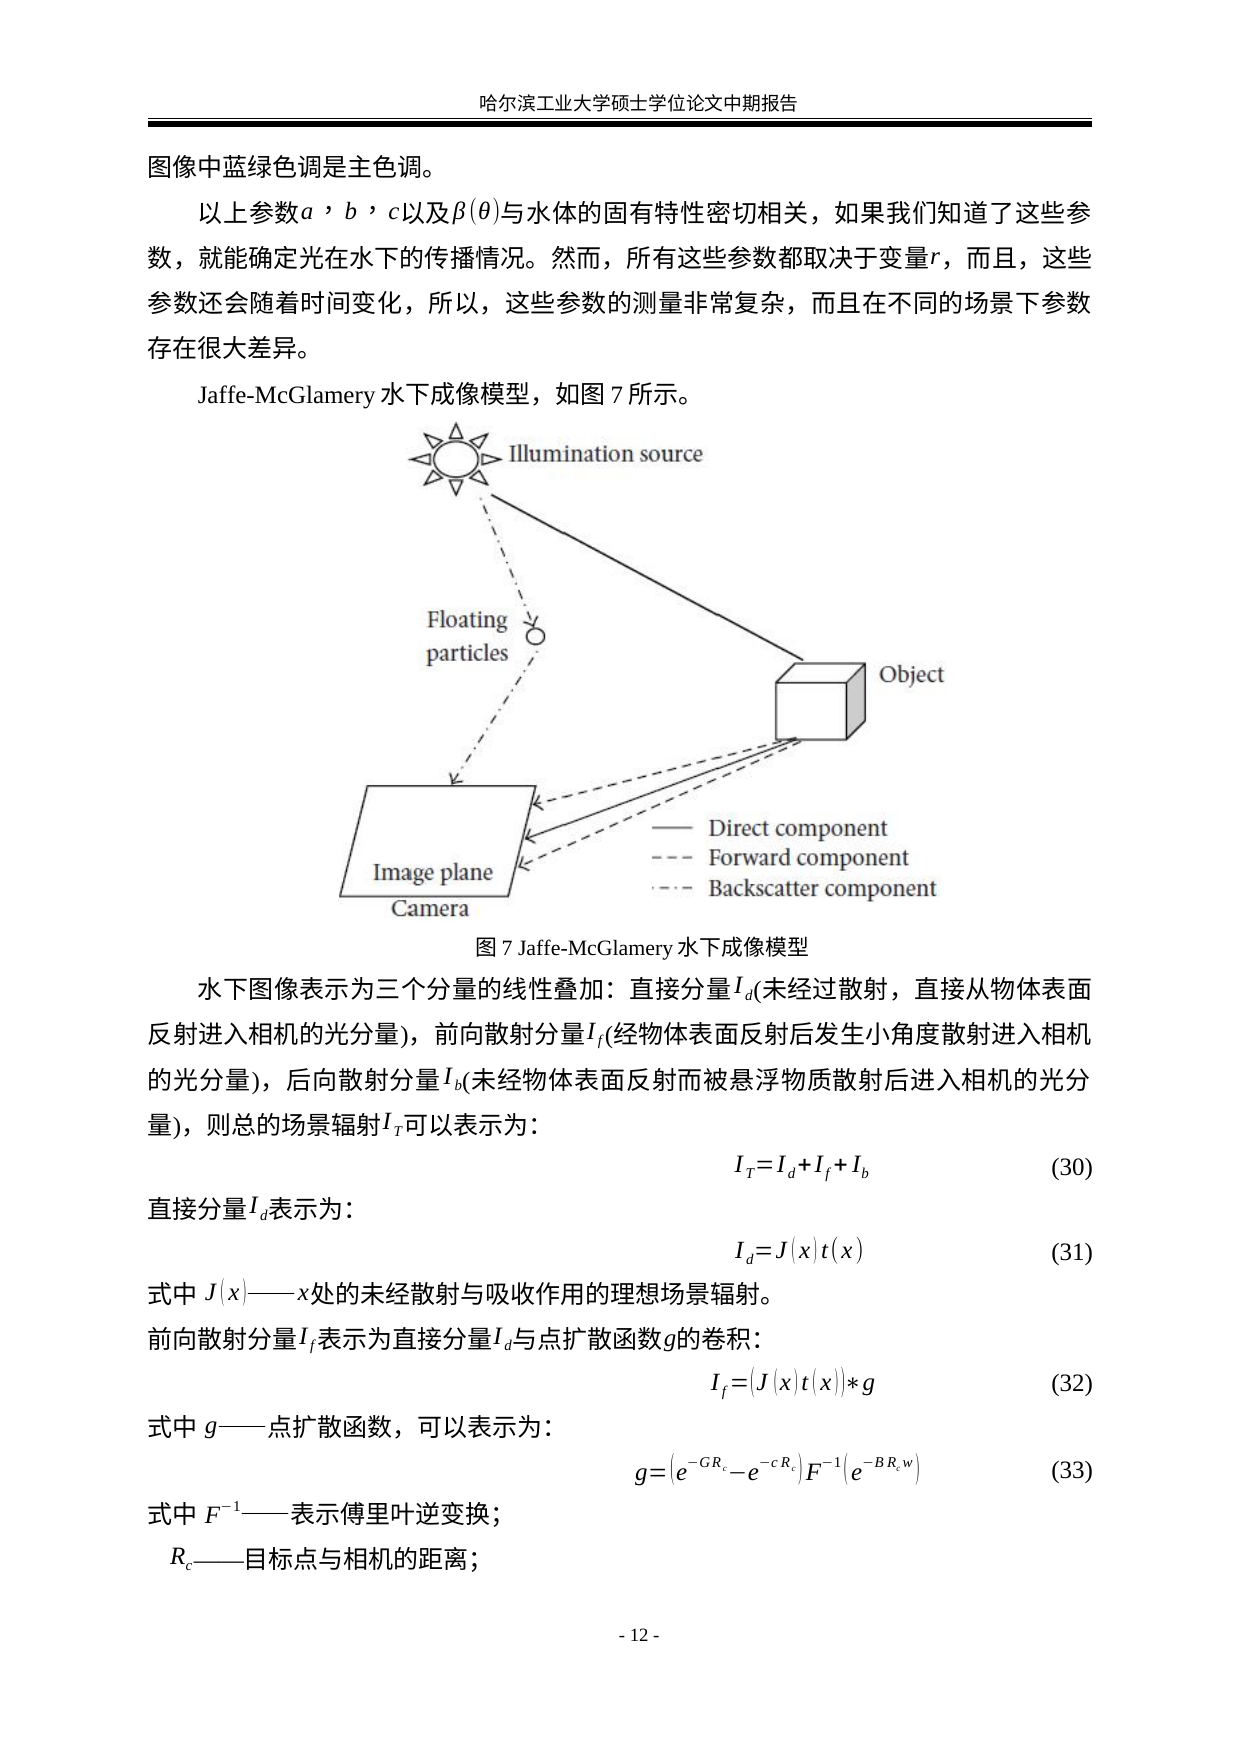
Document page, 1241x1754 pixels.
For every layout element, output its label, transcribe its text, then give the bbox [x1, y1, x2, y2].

text (32) [148, 1365, 1092, 1400]
text 水下图像表示为三个分量的线性叠加：直接分量(未经过散射，直接从物体表面反射进入相机的光分量)，前向散射分量(经物体表面反射后发生小角度散射进入相机的光分量)，后向散射分量(未经物体表面反射而被悬浮物质散射后进入相机的光分量)，则总的场景辐射可以表示为： [148, 969, 1092, 1142]
picture [338, 419, 953, 923]
text 以上参数以及与水体的固有特性密切相关，如果我们知道了这些参数，就能确定光在水下的传播情况。然而，所有这些参数都取决于变量，而且，这些参数还会随着时间变化，所以，这些参数的测量非常复杂，而且在不同的场景下参数存在很大差异。 [148, 193, 1092, 365]
text (30) [148, 1151, 1092, 1182]
text (33) [148, 1452, 1092, 1487]
text 式中 ——点扩散函数，可以表示为： [148, 1407, 1092, 1443]
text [148, 148, 1092, 184]
text 前向散射分量表示为直接分量与点扩散函数的卷积： [148, 1320, 1092, 1356]
text (31) [148, 1235, 1092, 1267]
text 图7 Jaffe-McGlamery水下成像模型 [148, 930, 1092, 962]
text 式中 ——表示傅里叶逆变换； [148, 1494, 1092, 1531]
text Jaffe-McGlamery水下成像模型，如图7所示。 [148, 374, 1092, 411]
text ——目标点与相机的距离； [148, 1540, 1092, 1576]
text 式中 ——处的未经散射与吸收作用的理想场景辐射。 [148, 1275, 1092, 1311]
text 直接分量表示为： [148, 1189, 1092, 1226]
